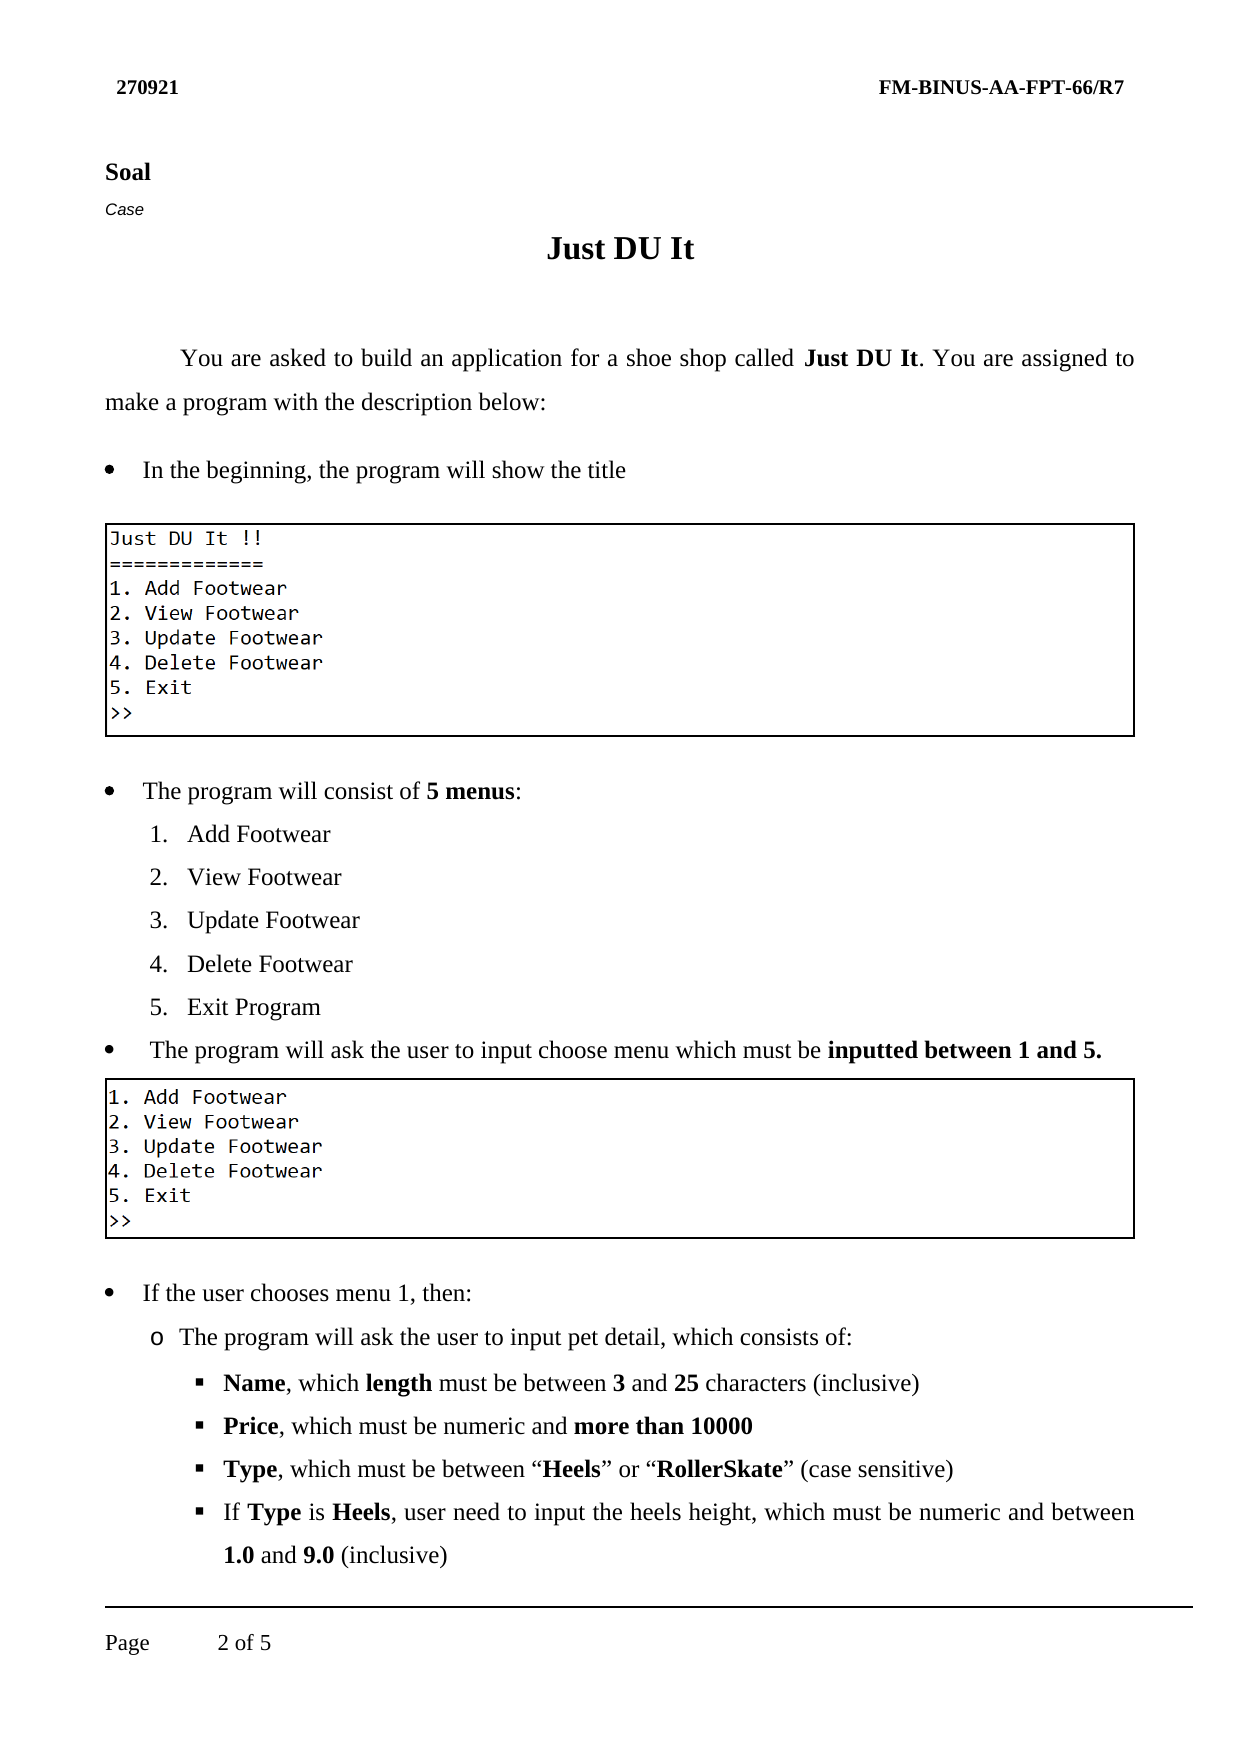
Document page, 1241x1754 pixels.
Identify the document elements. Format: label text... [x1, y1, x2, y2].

list Name, which length must be between 3 and 25 characters (inclusive) [193, 1368, 1135, 1397]
list Type, which must be between “Heels” or “RollerSkate” (case sensitive) [193, 1454, 1135, 1483]
list The program will ask the user to input choose menu which must be inputted between 1 and 5. [105, 1035, 1135, 1064]
list Delete Footwear [149, 949, 1135, 977]
picture [107, 525, 1133, 735]
list Exit Program [149, 992, 1135, 1021]
subtitle Soal [105, 157, 1135, 185]
text Case [105, 200, 1135, 219]
text You are asked to build an application for a shoe shop called Just DU It. You are assigned to make a program with the description below: [105, 343, 1135, 415]
list In the beginning, the program will show the title [105, 455, 1135, 483]
list Add Footwear [149, 819, 1135, 848]
list View Footwear [149, 862, 1135, 891]
text Just DU It [105, 228, 1135, 267]
list The program will ask the user to input pet detail, which consists of: [149, 1322, 1135, 1352]
picture [107, 1080, 1133, 1237]
list If Type is Heels, user need to input the heels height, which must be numeric and between 1.0 and 9.0 (inclusive) [193, 1497, 1135, 1569]
list The program will consist of 5 menus: [105, 776, 1135, 805]
list Update Footwear [149, 906, 1135, 934]
list If the user chooses menu 1, then: [105, 1278, 1135, 1307]
list Price, which must be numeric and more than 10000 [193, 1411, 1135, 1440]
